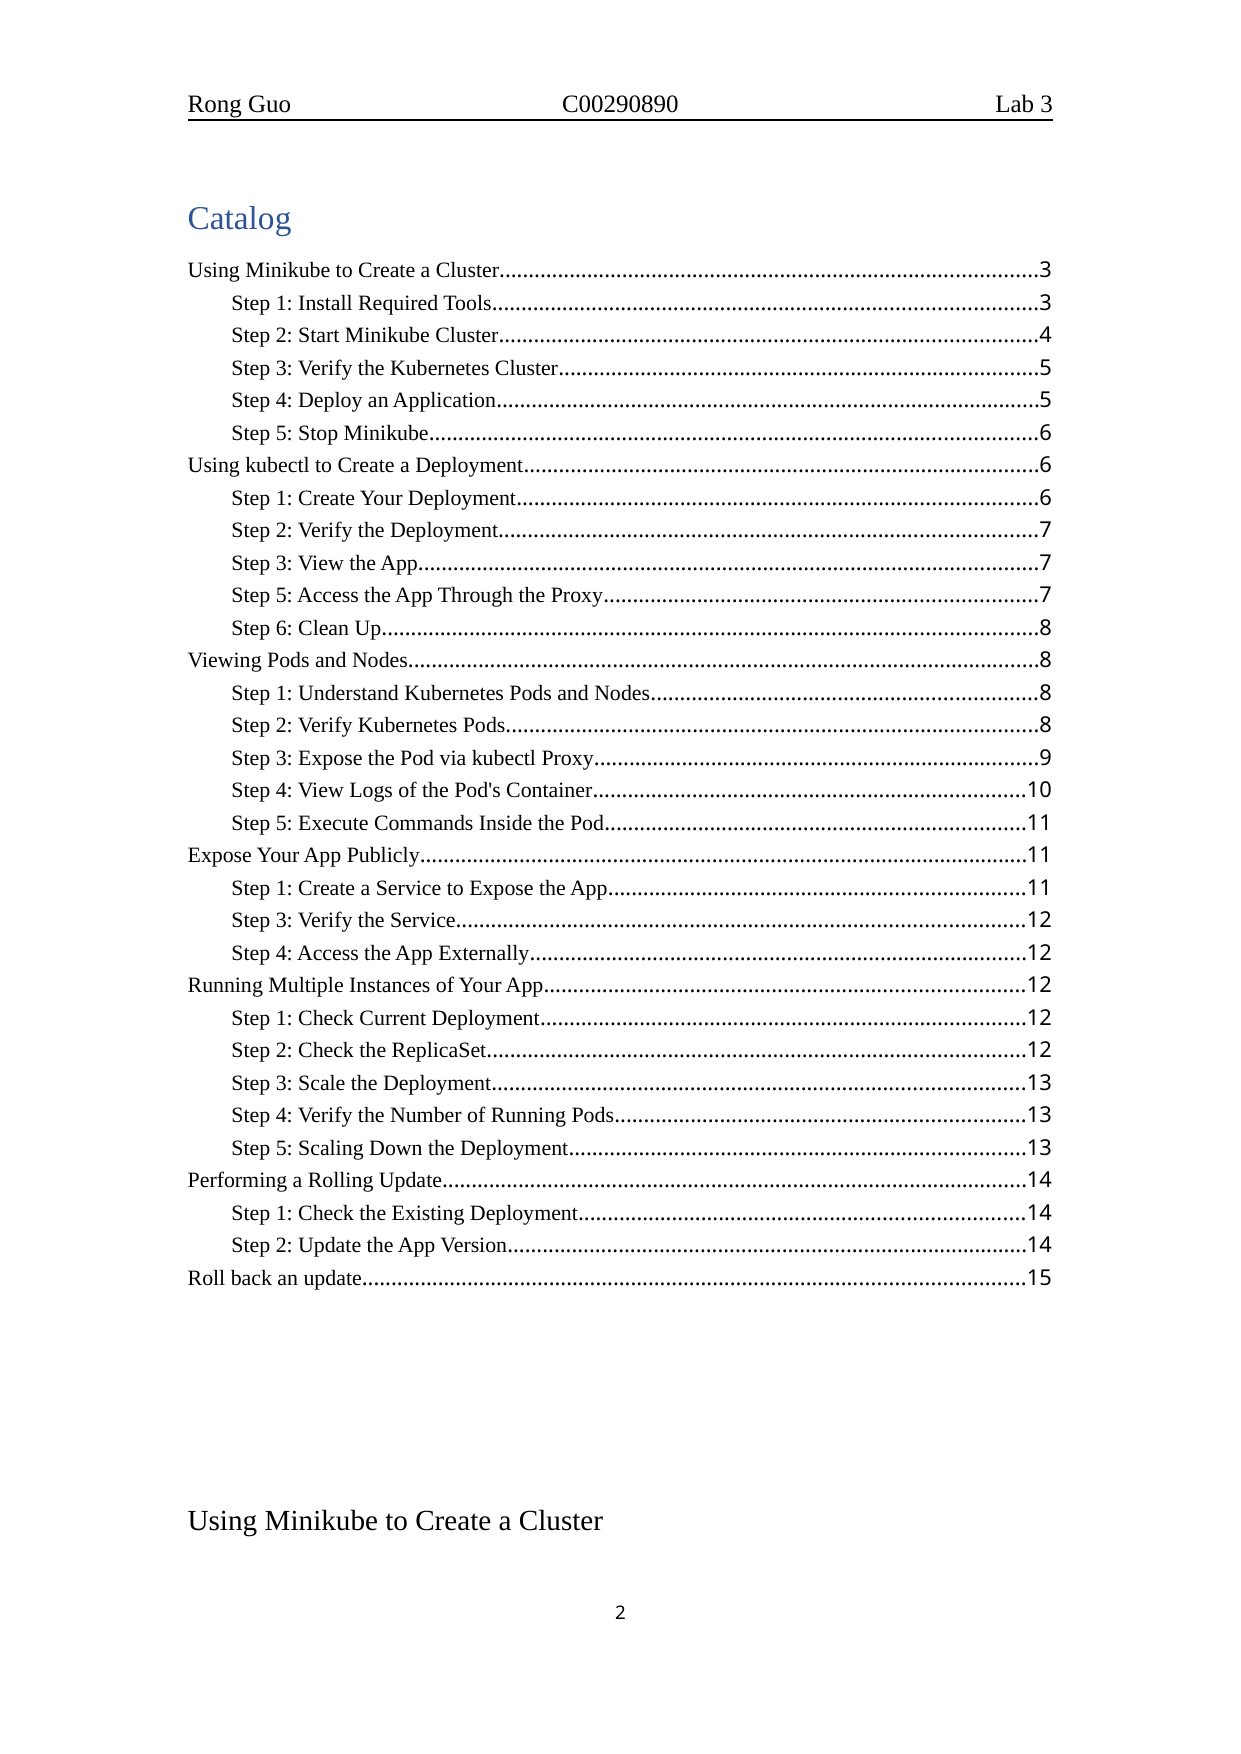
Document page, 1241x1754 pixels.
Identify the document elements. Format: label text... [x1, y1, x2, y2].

text Using Minikube to Create a Cluster [187, 1488, 1053, 1553]
